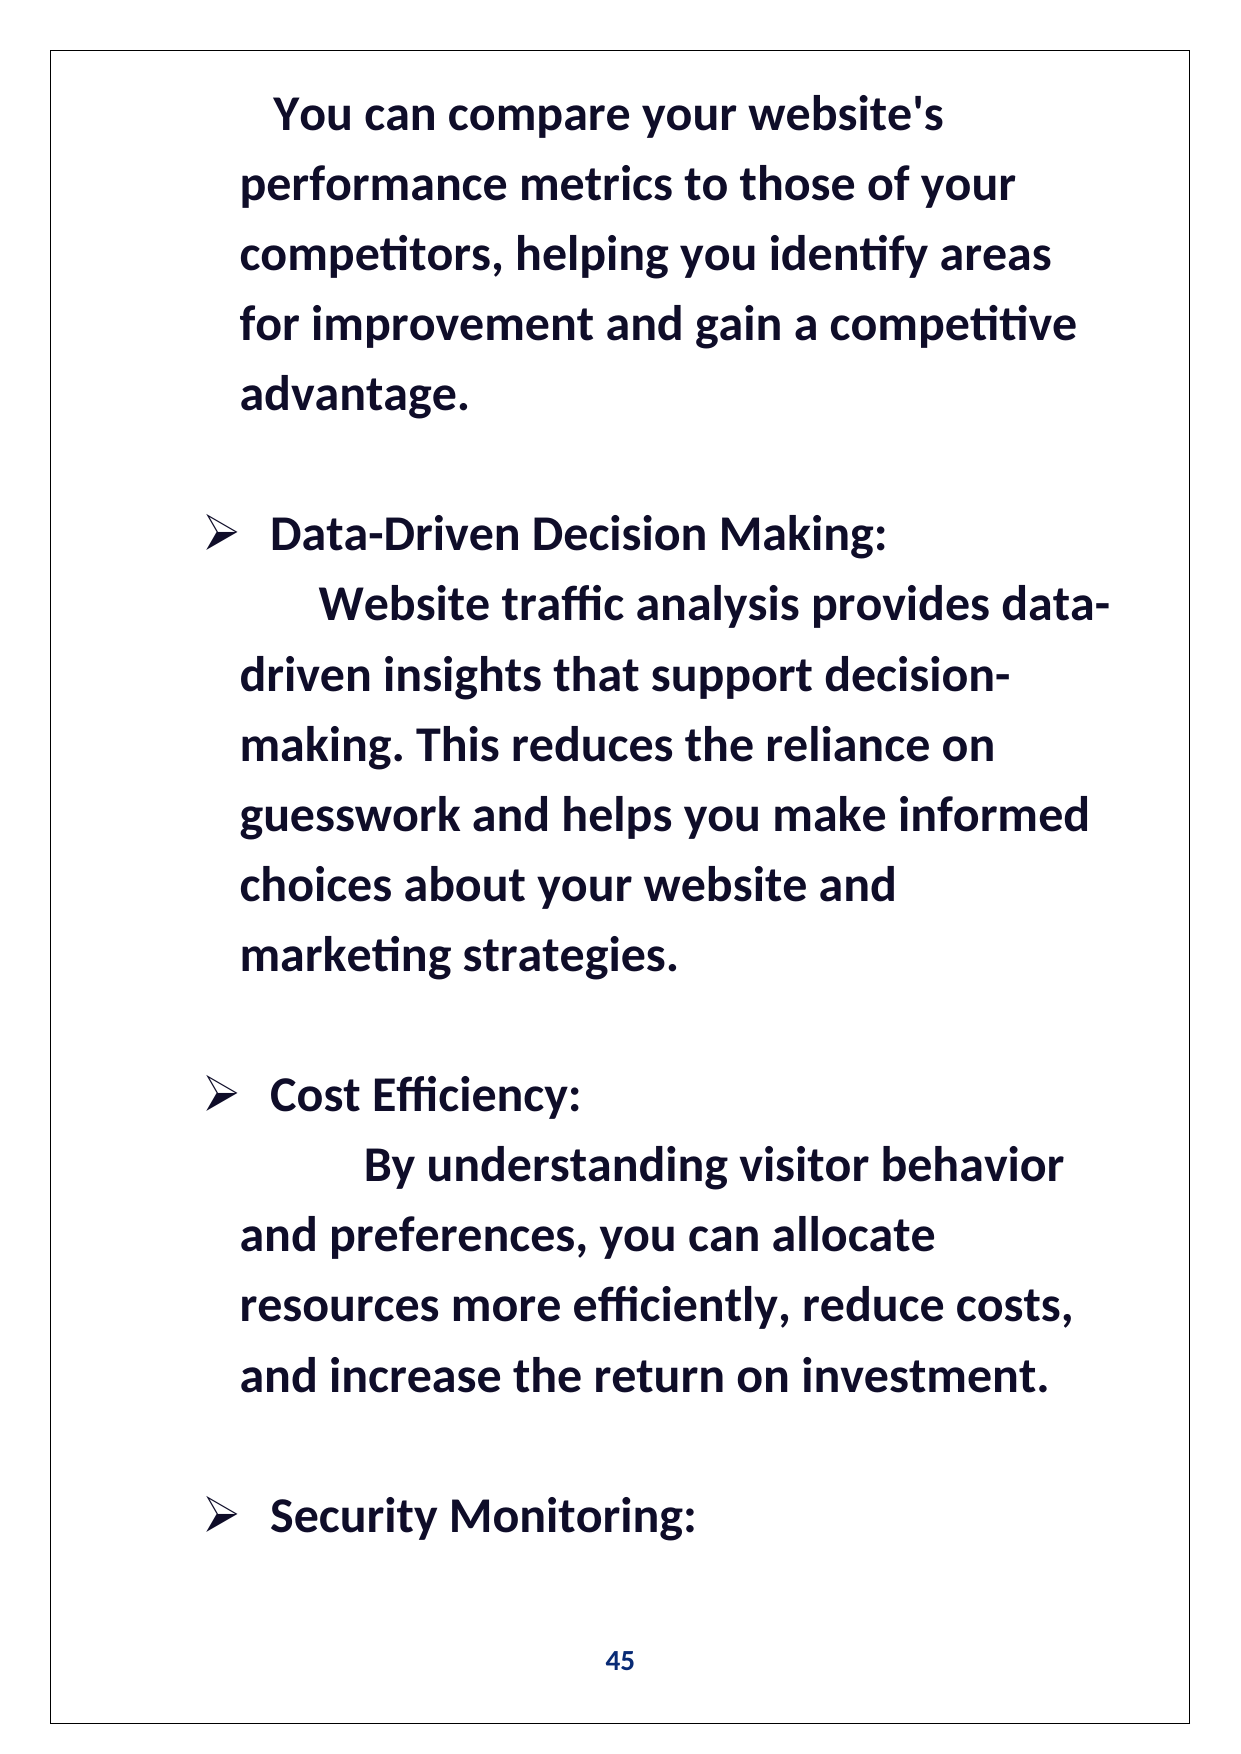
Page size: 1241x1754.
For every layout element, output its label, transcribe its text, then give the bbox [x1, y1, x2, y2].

list You can compare your website's performance metrics to those of your competitors, helping you identify areas for improvement and gain a competitive advantage. [239, 82, 1120, 423]
list Website traffic analysis provides data-driven insights that support decision-making. This reduces the reliance on guesswork and helps you make informed choices about your website and marketing strategies. [239, 572, 1120, 984]
list Data-Driven Decision Making: [202, 502, 1120, 563]
list By understanding visitor behavior and preferences, you can allocate resources more efficiently, reduce costs, and increase the return on investment. [239, 1133, 1120, 1404]
list Cost Efficiency: [202, 1063, 1120, 1124]
list Security Monitoring: [202, 1484, 1120, 1545]
